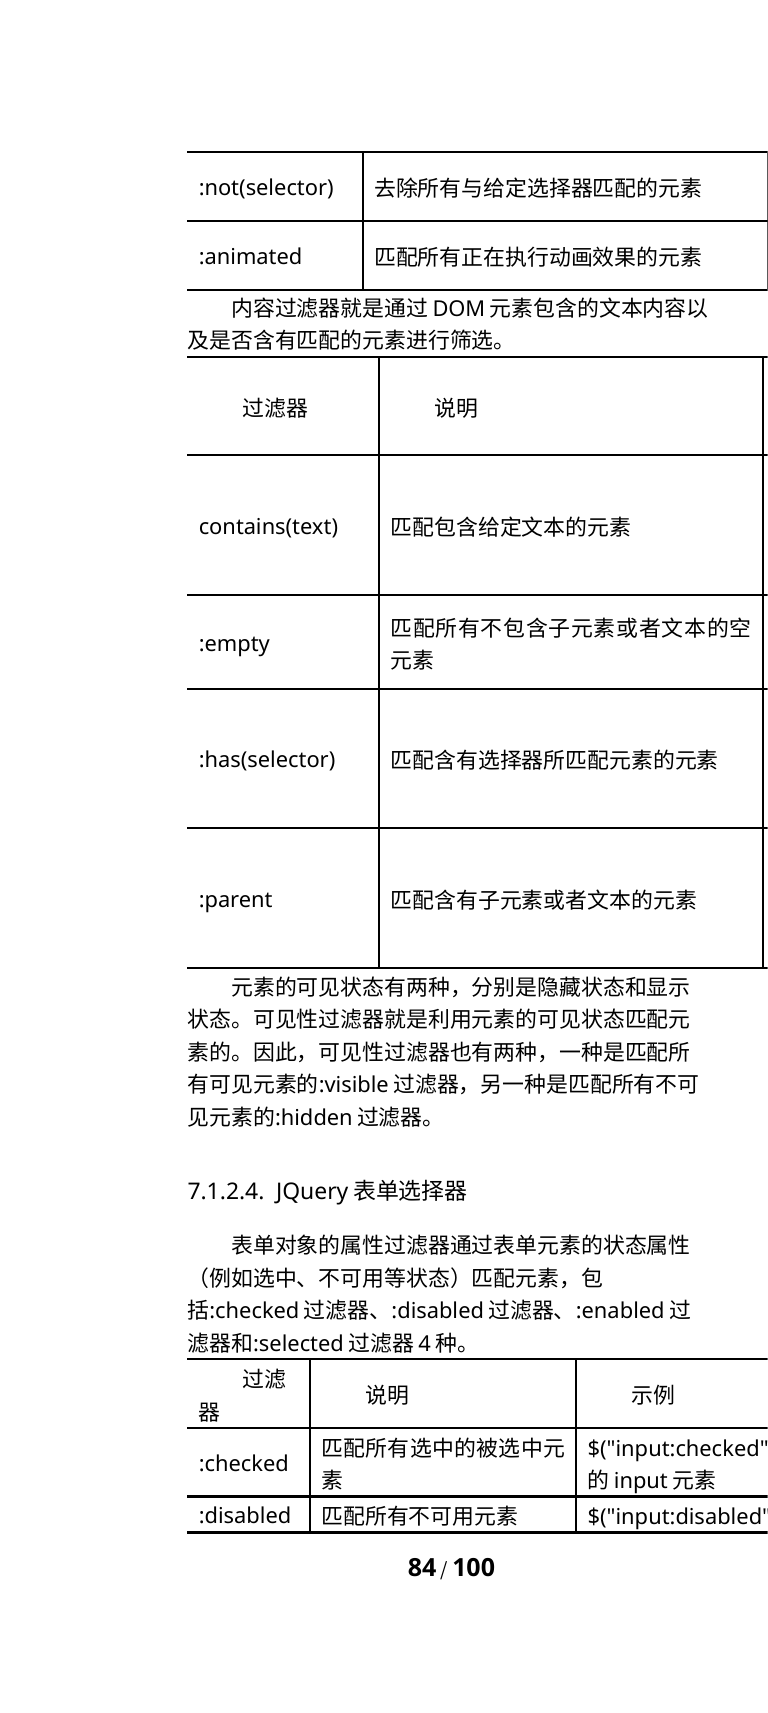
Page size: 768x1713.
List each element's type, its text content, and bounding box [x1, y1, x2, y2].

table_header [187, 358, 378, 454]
text 元素的可见状态有两种，分别是隐藏状态和显示状态。可见性过滤器就是利用元素的可见状态匹配元素的。因此，可见性过滤器也有两种，一种是匹配所有可见元素的:visible过滤器，另一种是匹配所有不可见元素的:hidden过滤器。 [187, 969, 711, 1132]
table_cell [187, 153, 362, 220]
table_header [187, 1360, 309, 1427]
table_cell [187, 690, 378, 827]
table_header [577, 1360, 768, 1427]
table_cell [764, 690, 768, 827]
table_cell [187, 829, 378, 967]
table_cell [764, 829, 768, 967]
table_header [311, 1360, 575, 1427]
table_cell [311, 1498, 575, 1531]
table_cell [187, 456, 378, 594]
text JQuery表单选择器 [187, 1157, 711, 1222]
text 表单对象的属性过滤器通过表单元素的状态属性（例如选中、不可用等状态）匹配元素，包括:checked过滤器、:disabled过滤器、:enabled过滤器和:selected过滤器4种。 [187, 1228, 711, 1358]
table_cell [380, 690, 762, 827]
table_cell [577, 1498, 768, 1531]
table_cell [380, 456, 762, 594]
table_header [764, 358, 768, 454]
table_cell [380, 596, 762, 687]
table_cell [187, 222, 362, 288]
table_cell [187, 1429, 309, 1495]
text 内容过滤器就是通过DOM元素包含的文本内容以及是否含有匹配的元素进行筛选。 [187, 291, 711, 356]
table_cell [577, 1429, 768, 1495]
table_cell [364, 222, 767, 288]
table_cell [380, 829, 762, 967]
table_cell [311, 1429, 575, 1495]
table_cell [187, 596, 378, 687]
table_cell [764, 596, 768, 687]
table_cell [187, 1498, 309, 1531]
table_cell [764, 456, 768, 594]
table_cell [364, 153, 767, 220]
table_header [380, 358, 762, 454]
